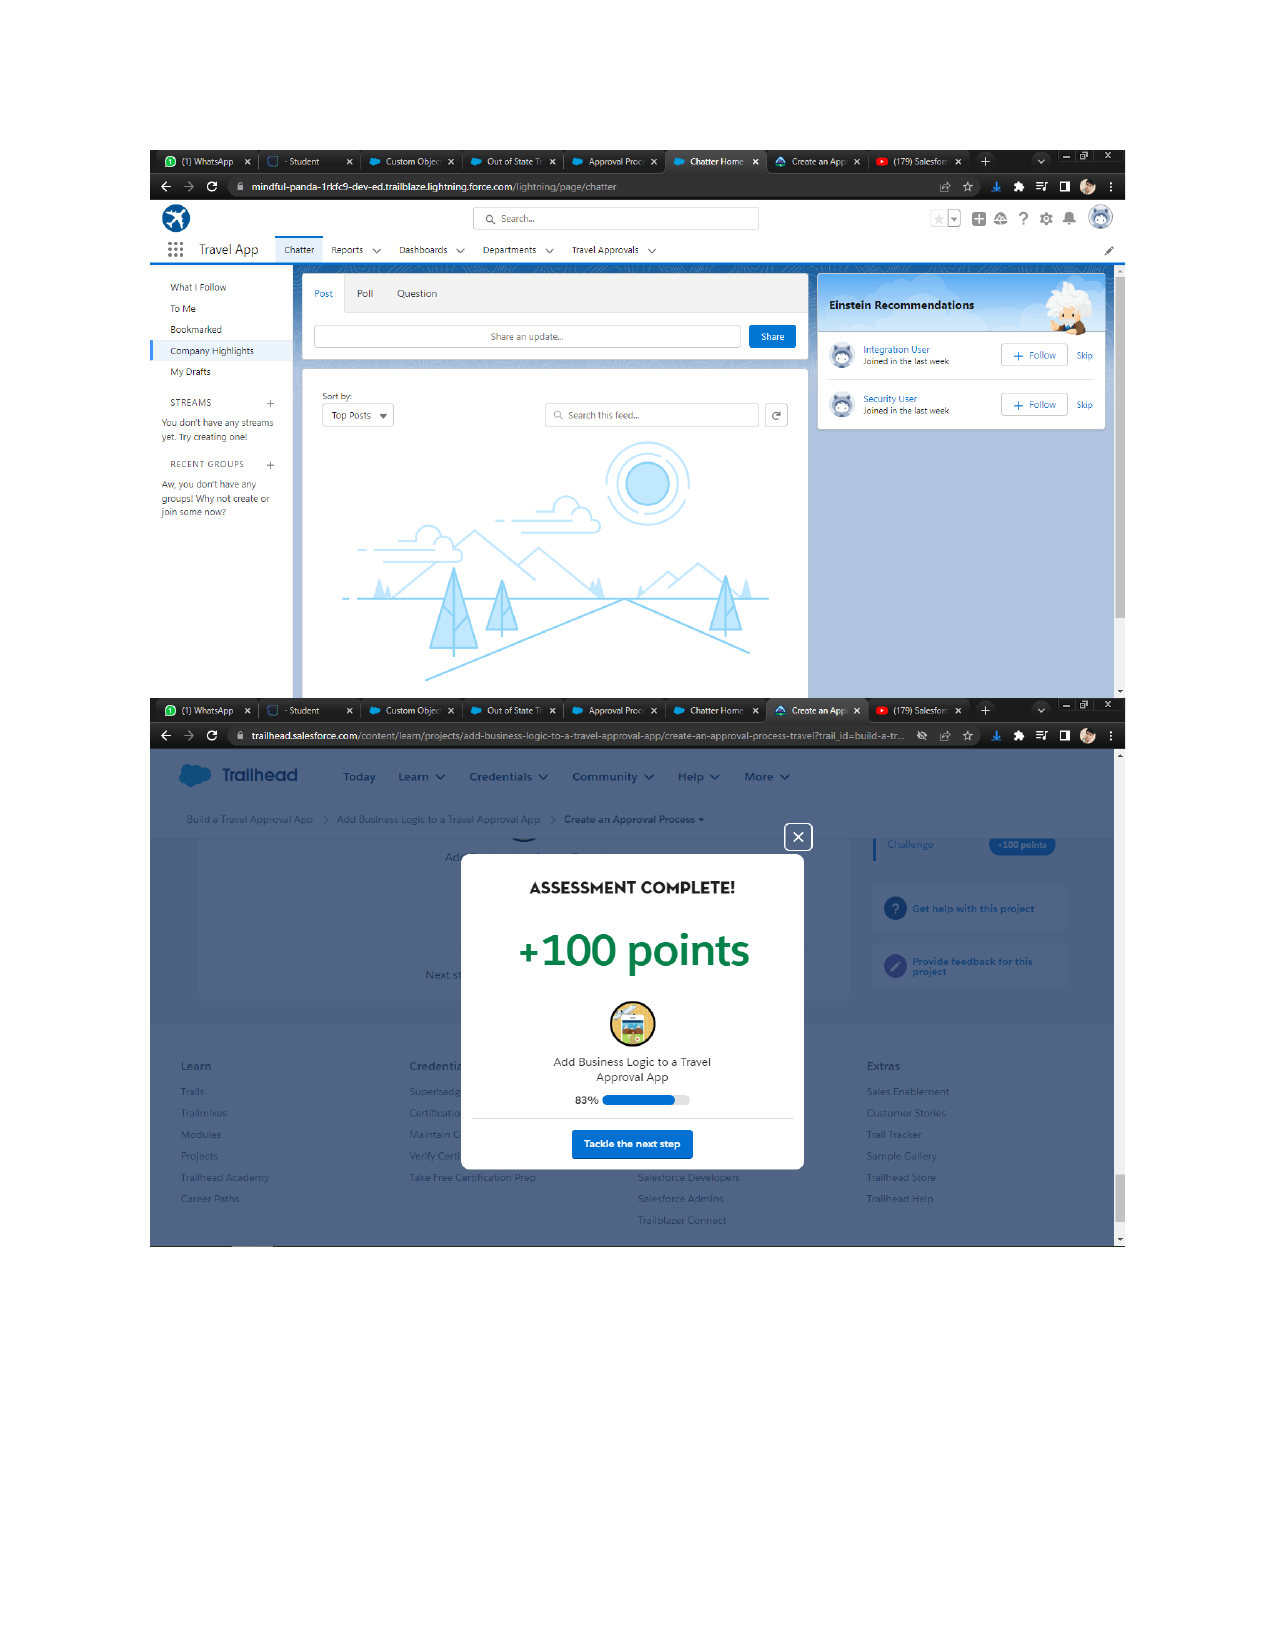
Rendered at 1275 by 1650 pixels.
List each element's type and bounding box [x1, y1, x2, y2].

picture [150, 150, 1125, 1247]
